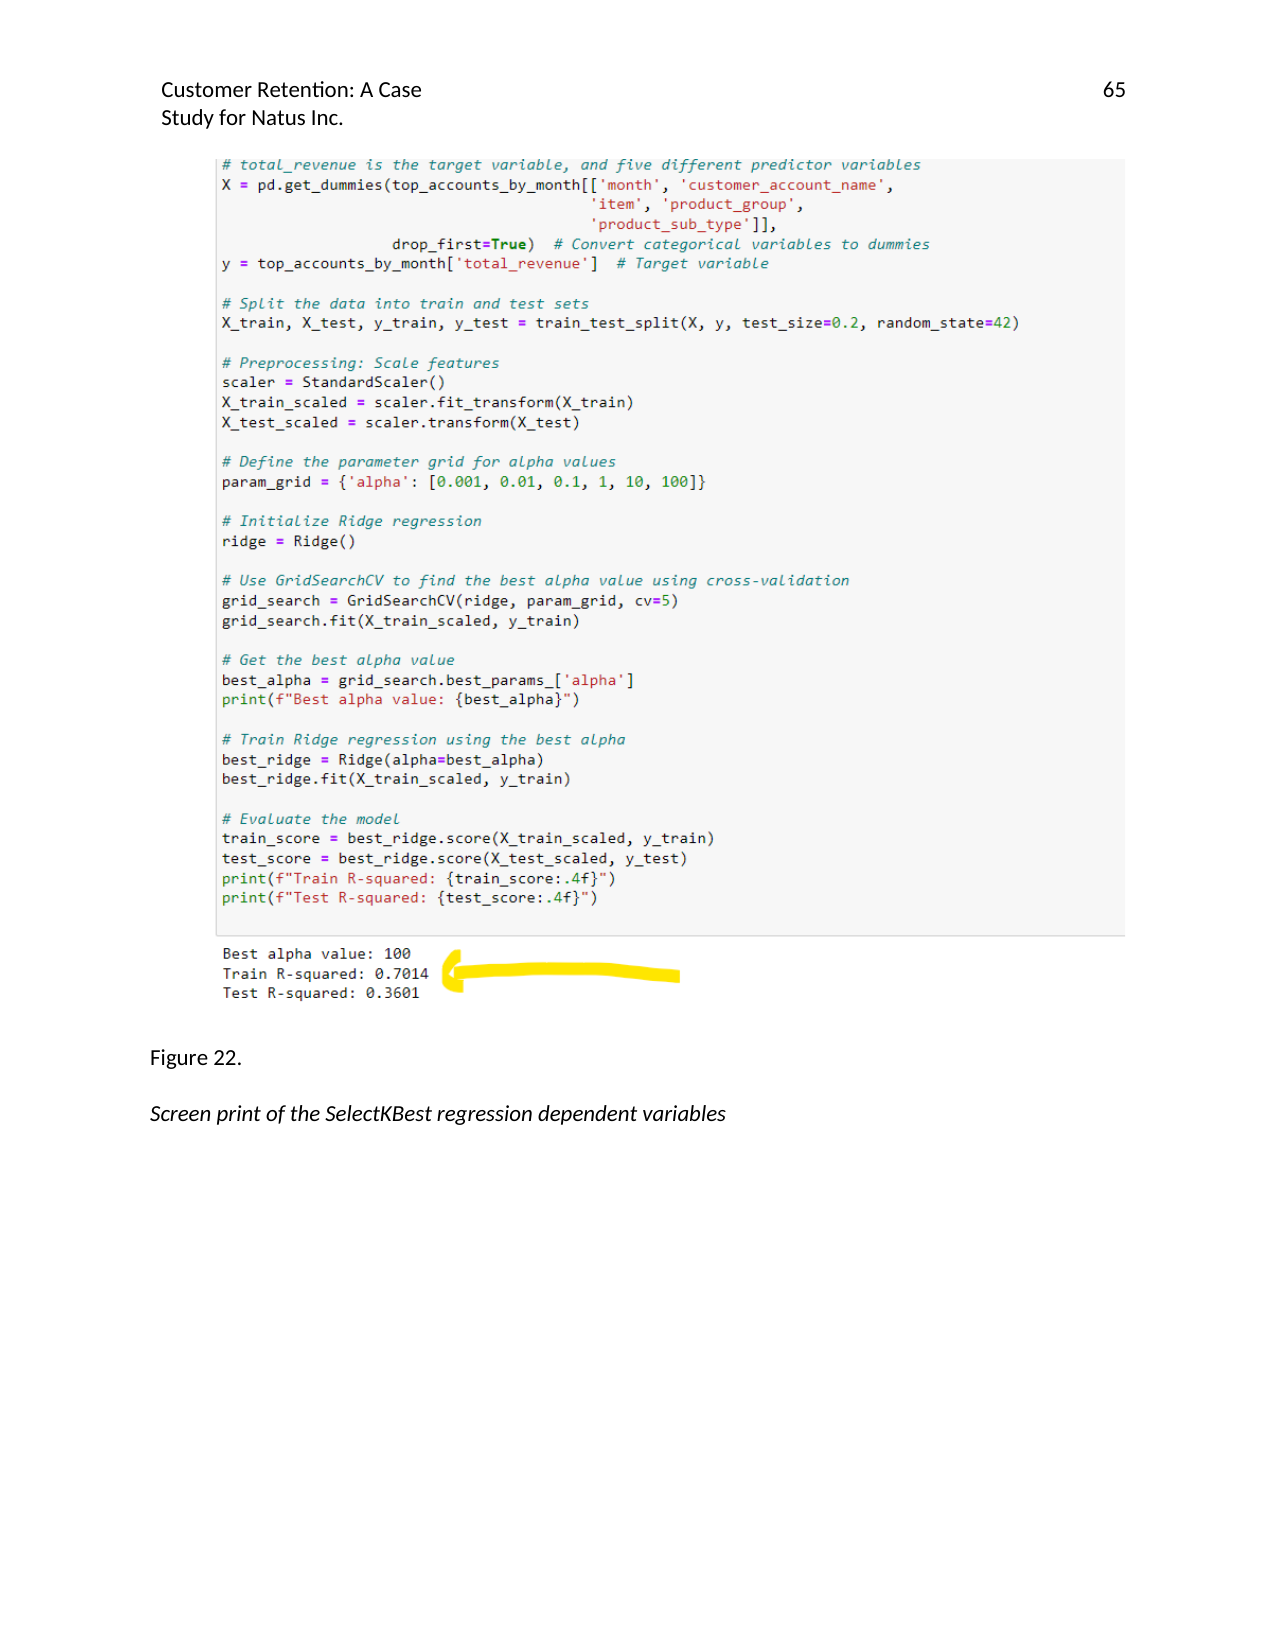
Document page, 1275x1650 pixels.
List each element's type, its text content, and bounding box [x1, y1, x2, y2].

text Screen print of the SelectKBest regression dependent variables [150, 1099, 1125, 1128]
text Figure 22. [150, 1043, 1125, 1072]
picture [150, 159, 1125, 1016]
